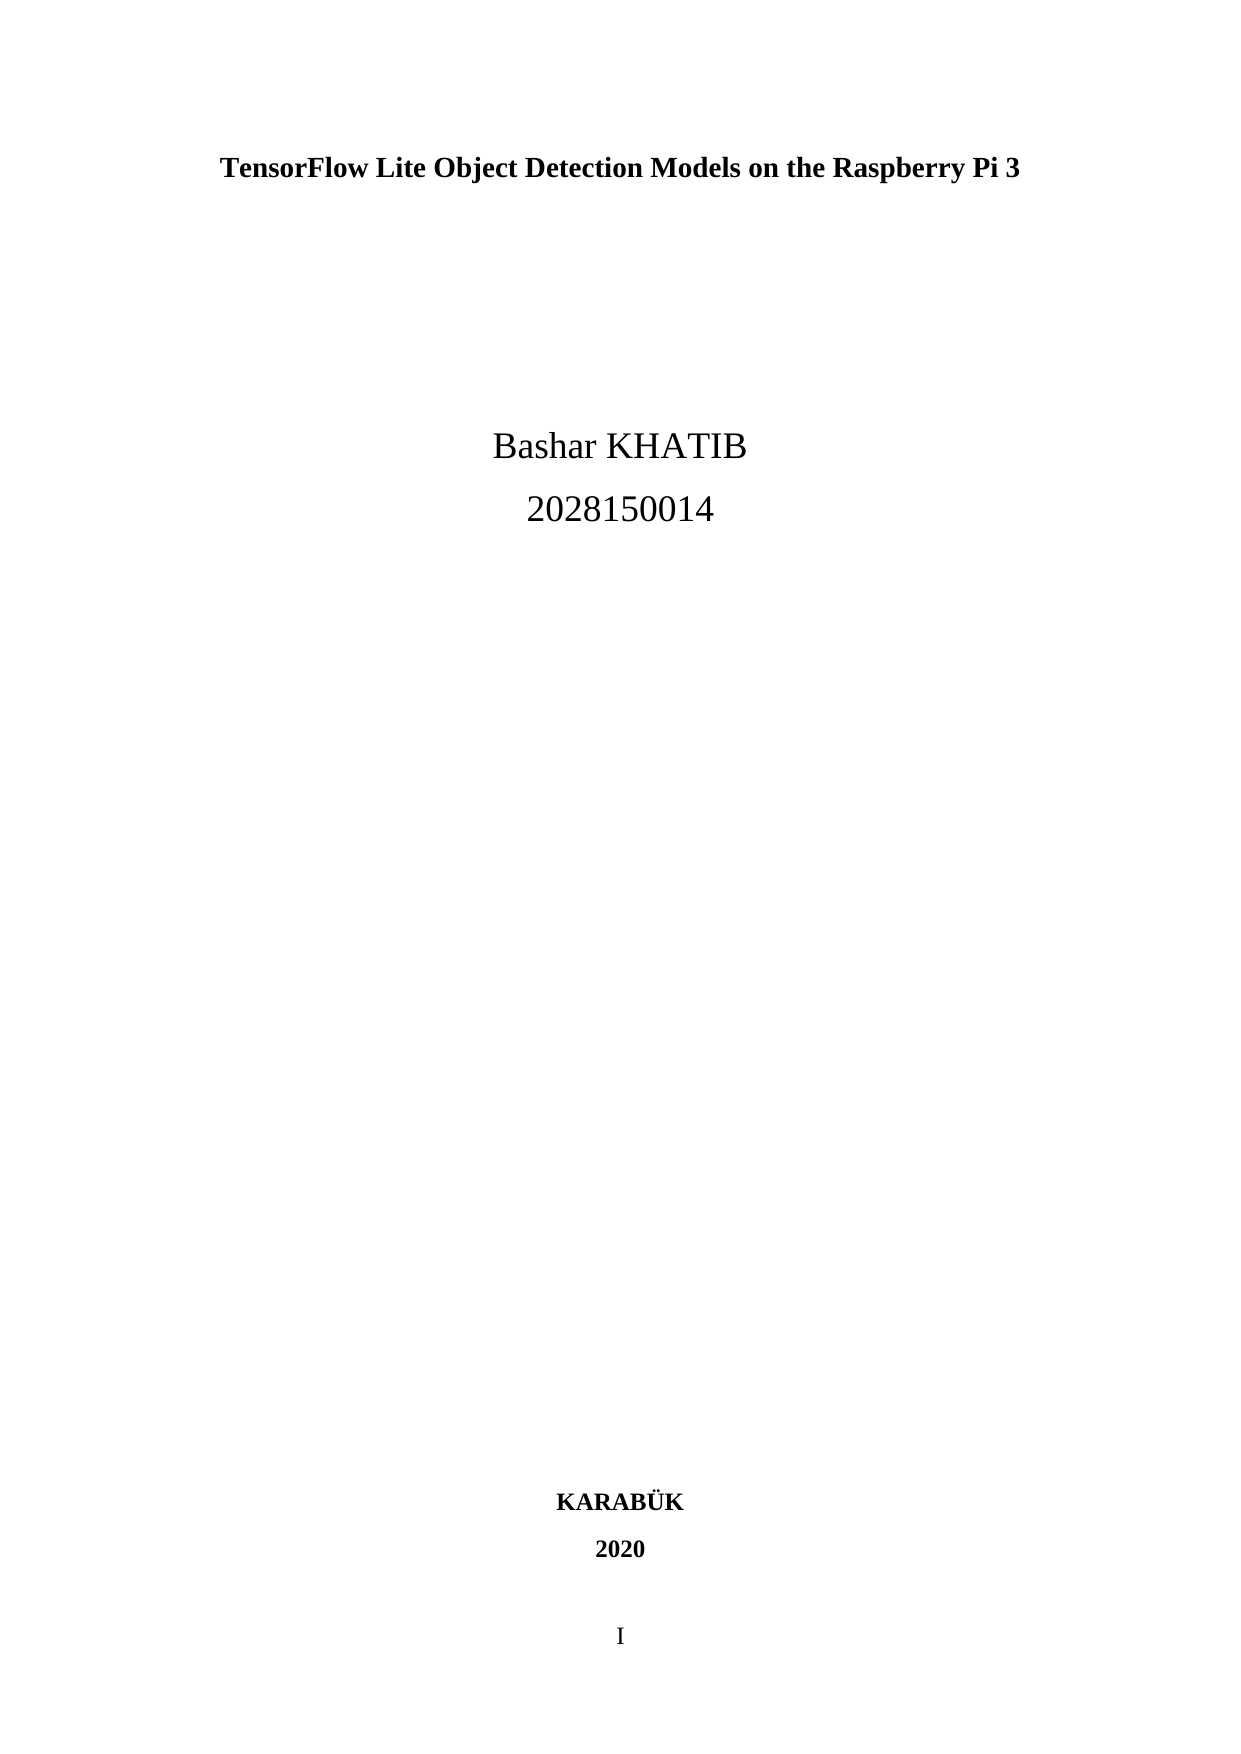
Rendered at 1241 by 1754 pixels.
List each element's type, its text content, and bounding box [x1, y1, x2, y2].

text Bashar KHATIB [187, 423, 1053, 467]
text 2020 [187, 1534, 1053, 1563]
text 2028150014 [187, 487, 1053, 530]
text KARABÜK [187, 1487, 1053, 1516]
text TensorFlow Lite Object Detection Models on the Raspberry Pi 3 [187, 150, 1053, 183]
